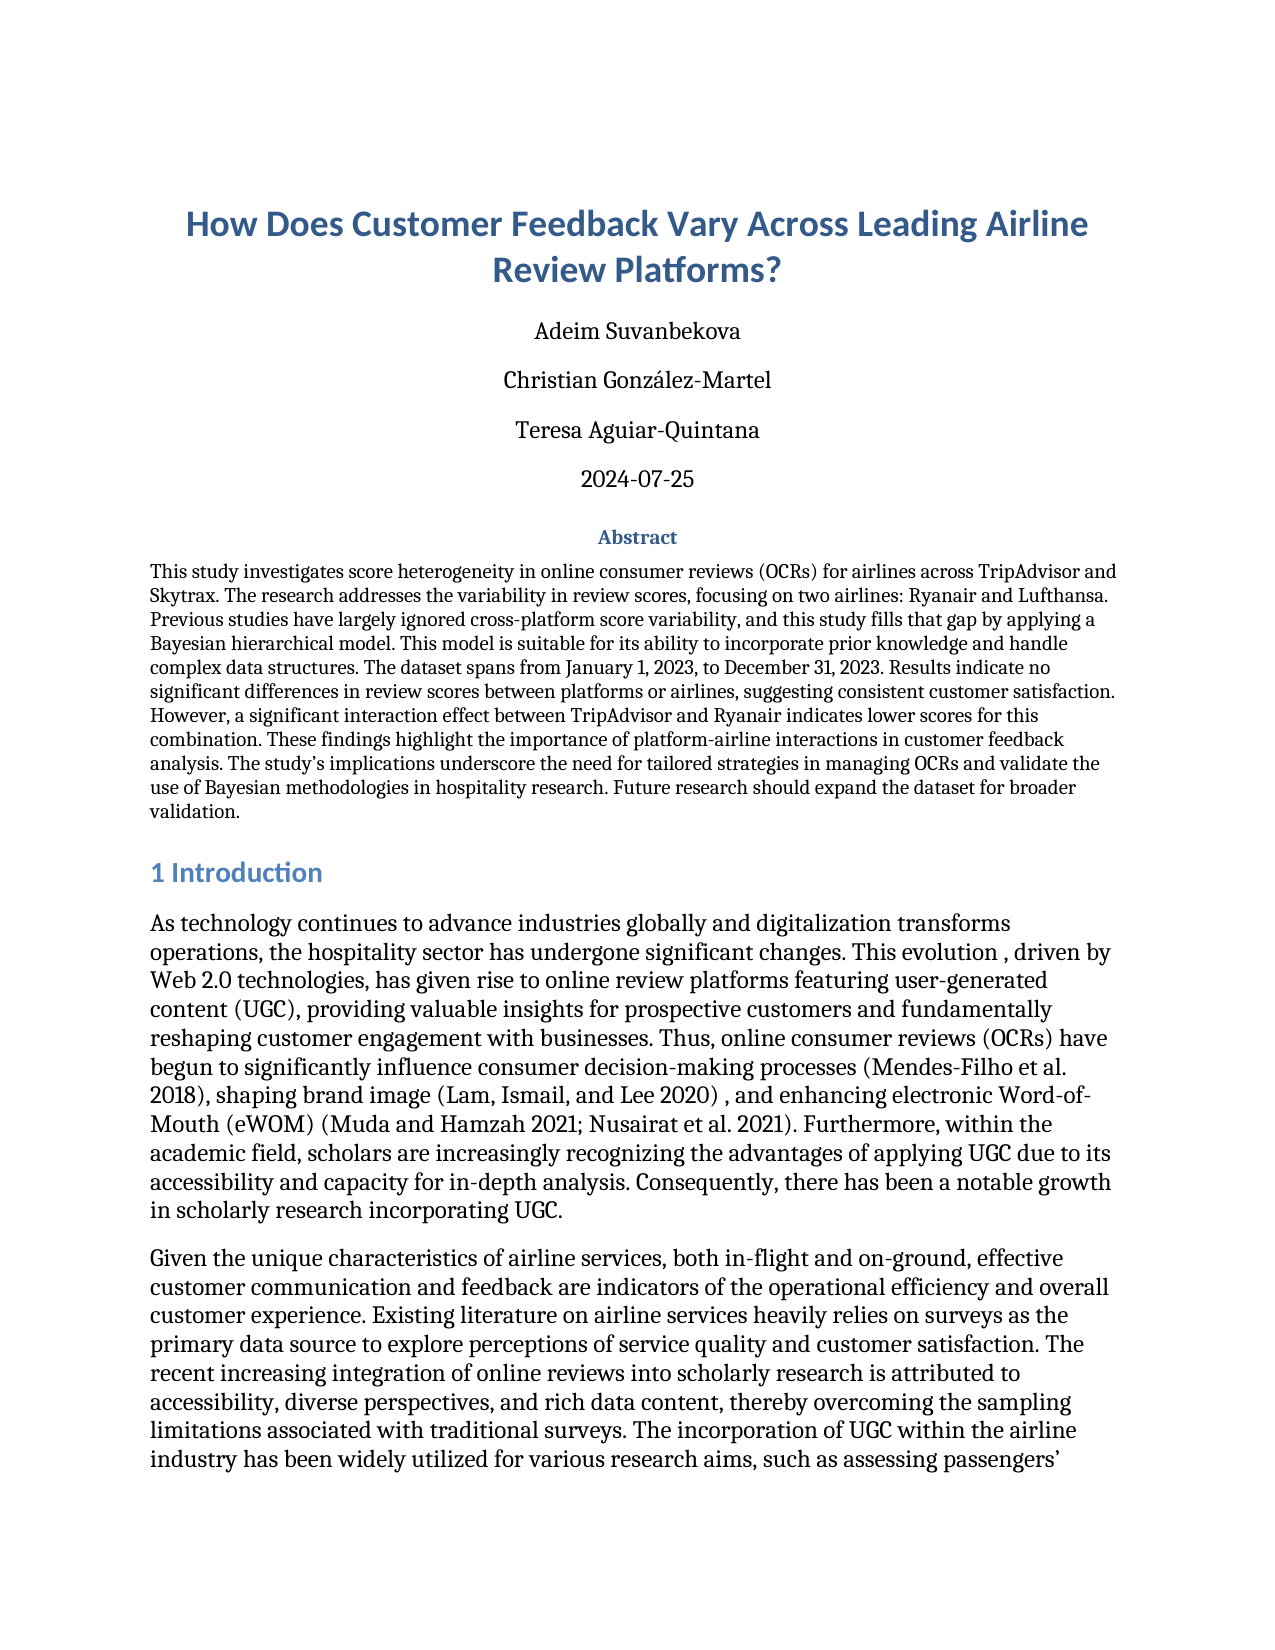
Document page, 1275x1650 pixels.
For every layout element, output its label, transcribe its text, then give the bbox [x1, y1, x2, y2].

title Abstract [150, 525, 1125, 549]
text Adeim Suvanbekova [150, 317, 1125, 345]
text Christian González-Martel [150, 366, 1125, 395]
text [150, 1244, 1125, 1474]
text This study investigates score heterogeneity in online consumer reviews (OCRs) for airlines across TripAdvisor and Skytrax. The research addresses the variability in review scores, focusing on two airlines: Ryanair and Lufthansa. Previous studies have largely ignored cross-platform score variability, and this study fills that gap by applying a Bayesian hierarchical model. This model is suitable for its ability to incorporate prior knowledge and handle complex data structures. The dataset spans from January 1, 2023, to December 31, 2023. Results indicate no significant differences in review scores between platforms or airlines, suggesting consistent customer satisfaction. However, a significant interaction effect between TripAdvisor and Ryanair indicates lower scores for this combination. These findings highlight the importance of platform-airline interactions in customer feedback analysis. The study’s implications underscore the need for tailored strategies in managing OCRs and validate the use of Bayesian methodologies in hospitality research. Future research should expand the dataset for broader validation. [150, 560, 1125, 823]
text Teresa Aguiar-Quintana [150, 416, 1125, 444]
title How Does Customer Feedback Vary Across Leading Airline Review Platforms? [150, 200, 1125, 292]
text 2024-07-25 [150, 465, 1125, 494]
text As technology continues to advance industries globally and digitalization transforms operations, the hospitality sector has undergone significant changes. This evolution , driven by Web 2.0 technologies, has given rise to online review platforms featuring user-generated content (UGC), providing valuable insights for prospective customers and fundamentally reshaping customer engagement with businesses. Thus, online consumer reviews (OCRs) have begun to significantly influence consumer decision-making processes (Mendes-Filho et al. 2018), shaping brand image (Lam, Ismail, and Lee 2020) , and enhancing electronic Word-of-Mouth (eWOM) (Muda and Hamzah 2021; Nusairat et al. 2021). Furthermore, within the academic field, scholars are increasingly recognizing the advantages of applying UGC due to its accessibility and capacity for in-depth analysis. Consequently, there has been a notable growth in scholarly research incorporating UGC. [150, 909, 1125, 1225]
subtitle 1 Introduction [150, 854, 1125, 890]
